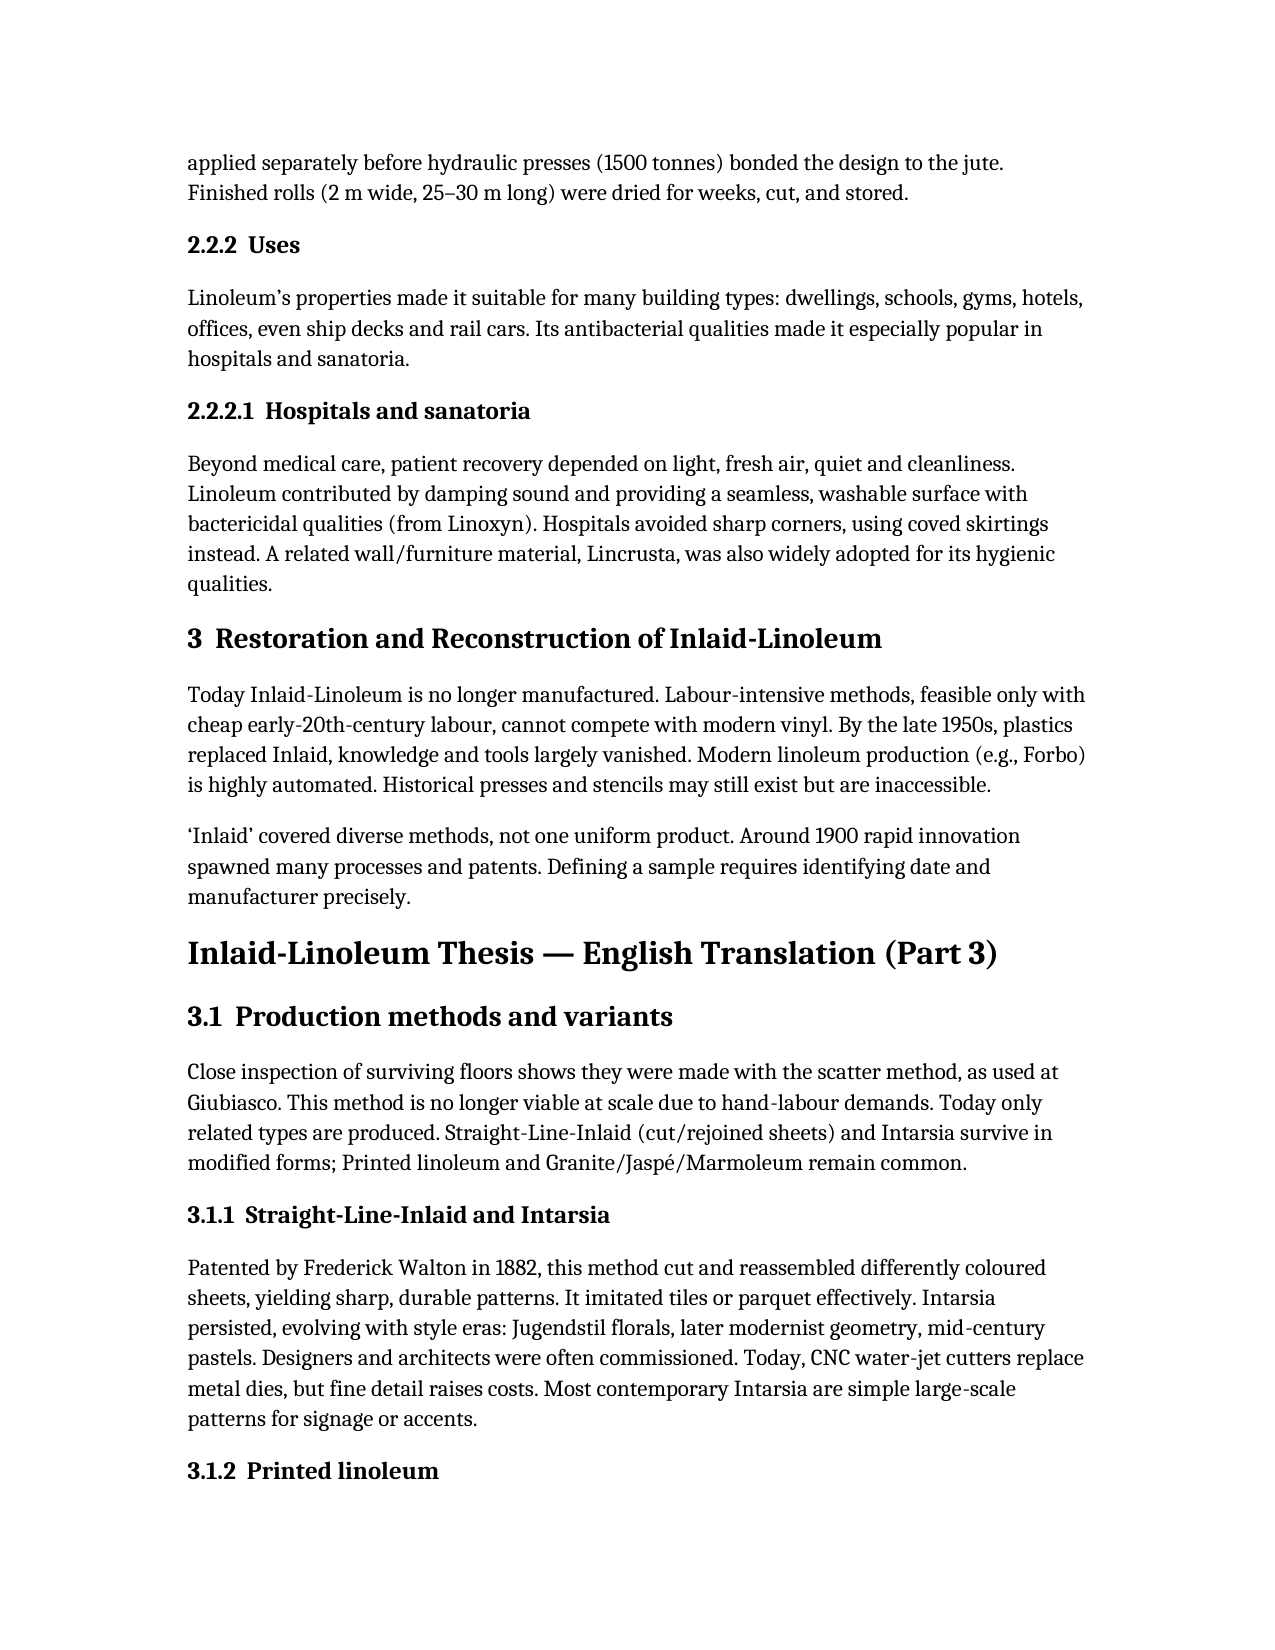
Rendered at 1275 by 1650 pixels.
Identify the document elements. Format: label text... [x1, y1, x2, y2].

text Patented by Frederick Walton in 1882, this method cut and reassembled differently coloured sheets, yielding sharp, durable patterns. It imitated tiles or parquet effectively. Intarsia persisted, evolving with style eras: Jugendstil florals, later modernist geometry, mid‑century pastels. Designers and architects were often commissioned. Today, CNC water‑jet cutters replace metal dies, but fine detail raises costs. Most contemporary Intarsia are simple large‑scale patterns for signage or accents. [187, 1254, 1087, 1432]
text 3.1.2 Printed linoleum [187, 1457, 1087, 1485]
text Linoleum’s properties made it suitable for many building types: dwellings, schools, gyms, hotels, offices, even ship decks and rail cars. Its antibacterial qualities made it especially popular in hospitals and sanatoria. [187, 285, 1087, 372]
text 2.2.2.1 Hospitals and sanatoria [187, 397, 1087, 425]
text Today Inlaid‑Linoleum is no longer manufactured. Labour‑intensive methods, feasible only with cheap early‑20th‑century labour, cannot compete with modern vinyl. By the late 1950s, plastics replaced Inlaid, knowledge and tools largely vanished. Modern linoleum production (e.g., Forbo) is highly automated. Historical presses and stencils may still exist but are inaccessible. [187, 682, 1087, 799]
text Close inspection of surviving floors shows they were made with the scatter method, as used at Giubiasco. This method is no longer viable at scale due to hand‑labour demands. Today only related types are produced. Straight‑Line‑Inlaid (cut/rejoined sheets) and Intarsia survive in modified forms; Printed linoleum and Granite/Jaspé/Marmoleum remain common. [187, 1059, 1087, 1176]
text Inlaid‑Linoleum Thesis — English Translation (Part 3) [187, 935, 1087, 973]
text 3.1 Production methods and variants [187, 1000, 1087, 1033]
text 3.1.1 Straight‑Line‑Inlaid and Intarsia [187, 1201, 1087, 1229]
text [187, 150, 1087, 207]
text 2.2.2 Uses [187, 231, 1087, 260]
text Beyond medical care, patient recovery depended on light, fresh air, quiet and cleanliness. Linoleum contributed by damping sound and providing a seamless, washable surface with bactericidal qualities (from Linoxyn). Hospitals avoided sharp corners, using coved skirtings instead. A related wall/furniture material, Lincrusta, was also widely adopted for its hygienic qualities. [187, 450, 1087, 598]
text 3 Restoration and Reconstruction of Inlaid‑Linoleum [187, 622, 1087, 656]
text ‘Inlaid’ covered diverse methods, not one uniform product. Around 1900 rapid innovation spawned many processes and patents. Defining a sample requires identifying date and manufacturer precisely. [187, 823, 1087, 910]
